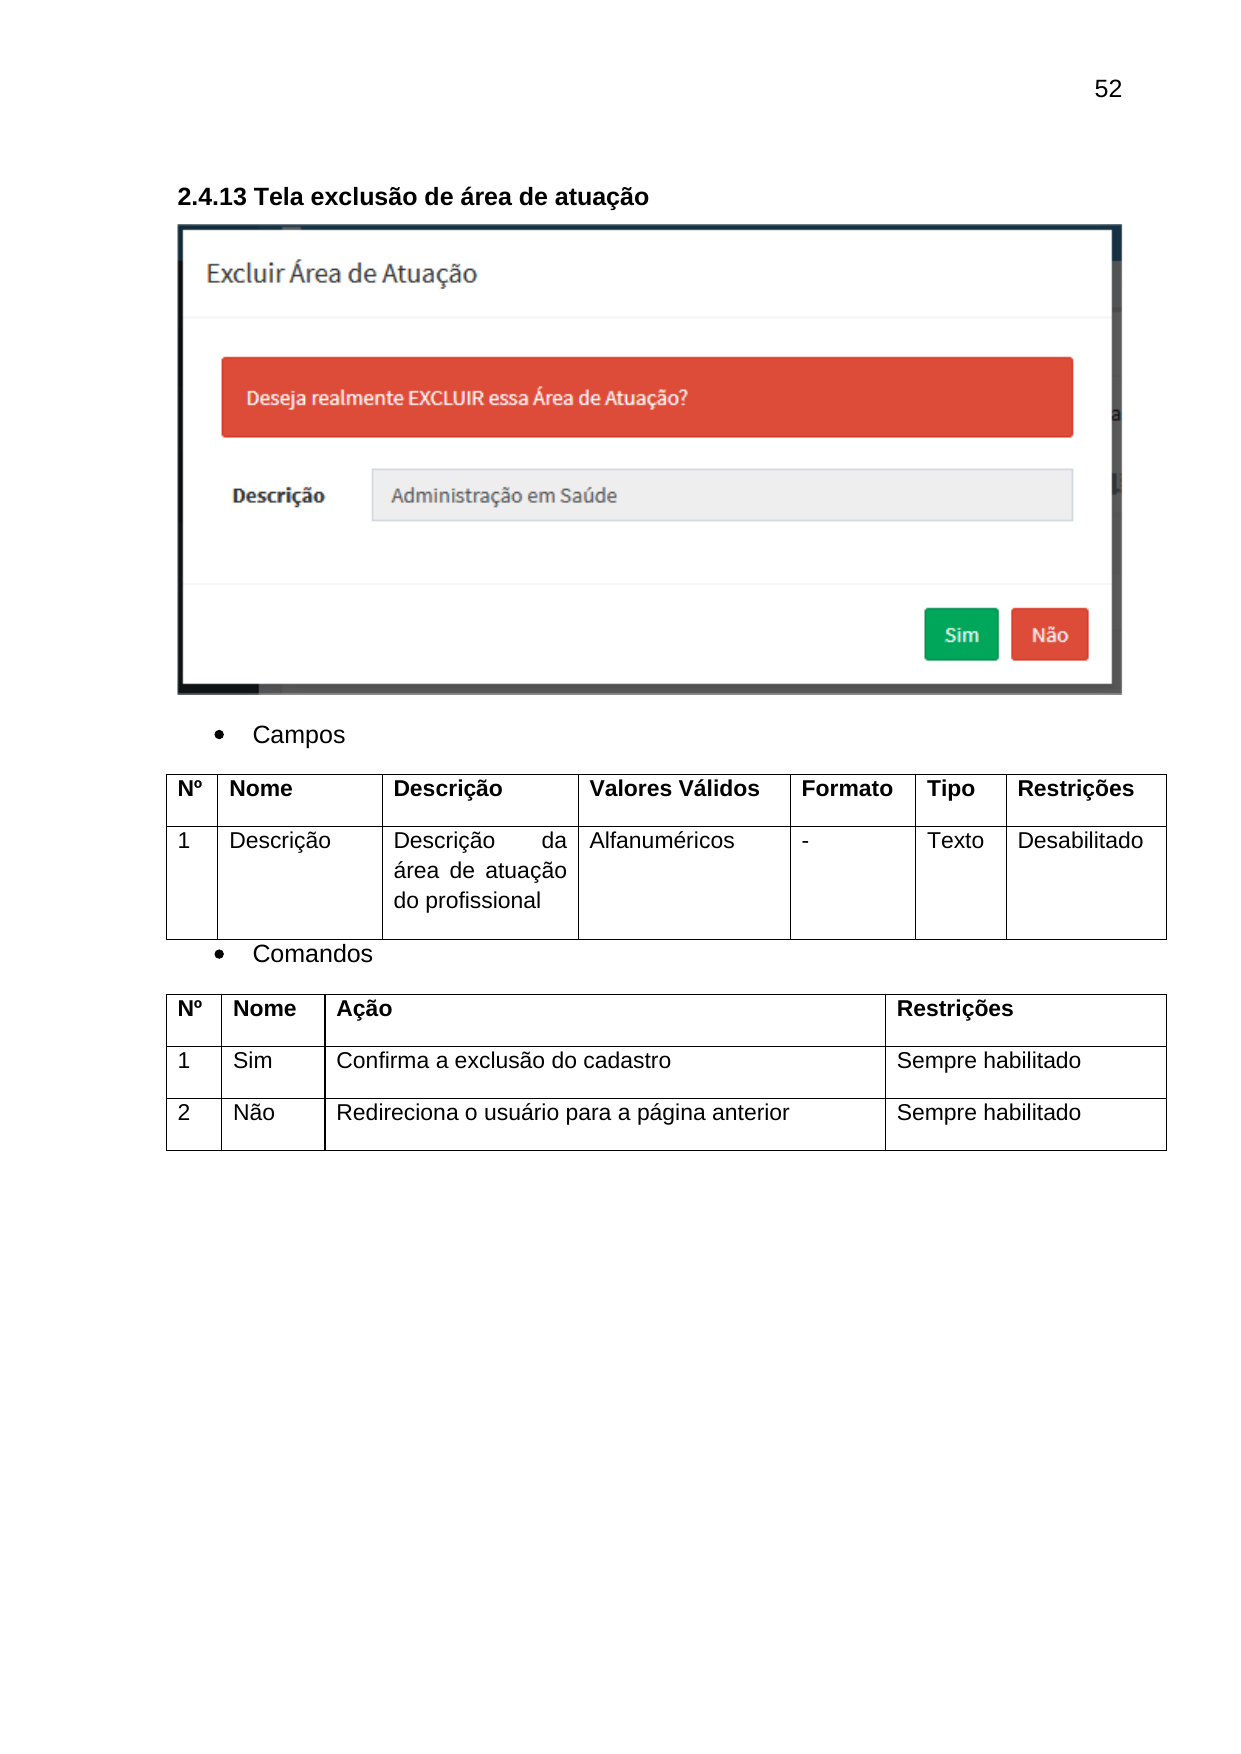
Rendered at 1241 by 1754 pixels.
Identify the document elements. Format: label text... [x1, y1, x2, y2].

table_header Ação [326, 995, 885, 1046]
table_cell Não [222, 1099, 324, 1150]
table_cell Sempre habilitado [886, 1099, 1166, 1150]
table_header Nome [222, 995, 324, 1046]
table_header Valores Válidos [579, 775, 790, 826]
table_header Restrições [1007, 775, 1166, 826]
list Comandos [215, 940, 1122, 968]
table_header Tipo [916, 775, 1006, 826]
table_header Nº [167, 775, 217, 826]
table_cell 1 [167, 1047, 221, 1098]
list Campos [215, 720, 1122, 749]
table_cell Sempre habilitado [886, 1047, 1166, 1098]
table_cell Texto [916, 827, 1006, 938]
table_cell Redireciona o usuário para a página anterior [326, 1099, 885, 1150]
table_cell - [791, 827, 915, 938]
table_header Nº [167, 995, 221, 1046]
table_cell Desabilitado [1007, 827, 1166, 938]
picture [177, 224, 1123, 695]
table_cell 2 [167, 1099, 221, 1150]
subtitle 2.4.13 Tela exclusão de área de atuação [177, 182, 1122, 210]
table_header Descrição [383, 775, 578, 826]
table_cell 1 [167, 827, 217, 938]
table_header Formato [791, 775, 915, 826]
table_cell Descrição [218, 827, 382, 938]
table_cell Confirma a exclusão do cadastro [326, 1047, 885, 1098]
table_cell Descrição da área de atuação do profissional [383, 827, 578, 938]
table_header Nome [218, 775, 382, 826]
table_header Restrições [886, 995, 1166, 1046]
table_cell Alfanuméricos [579, 827, 790, 938]
table_cell Sim [222, 1047, 324, 1098]
